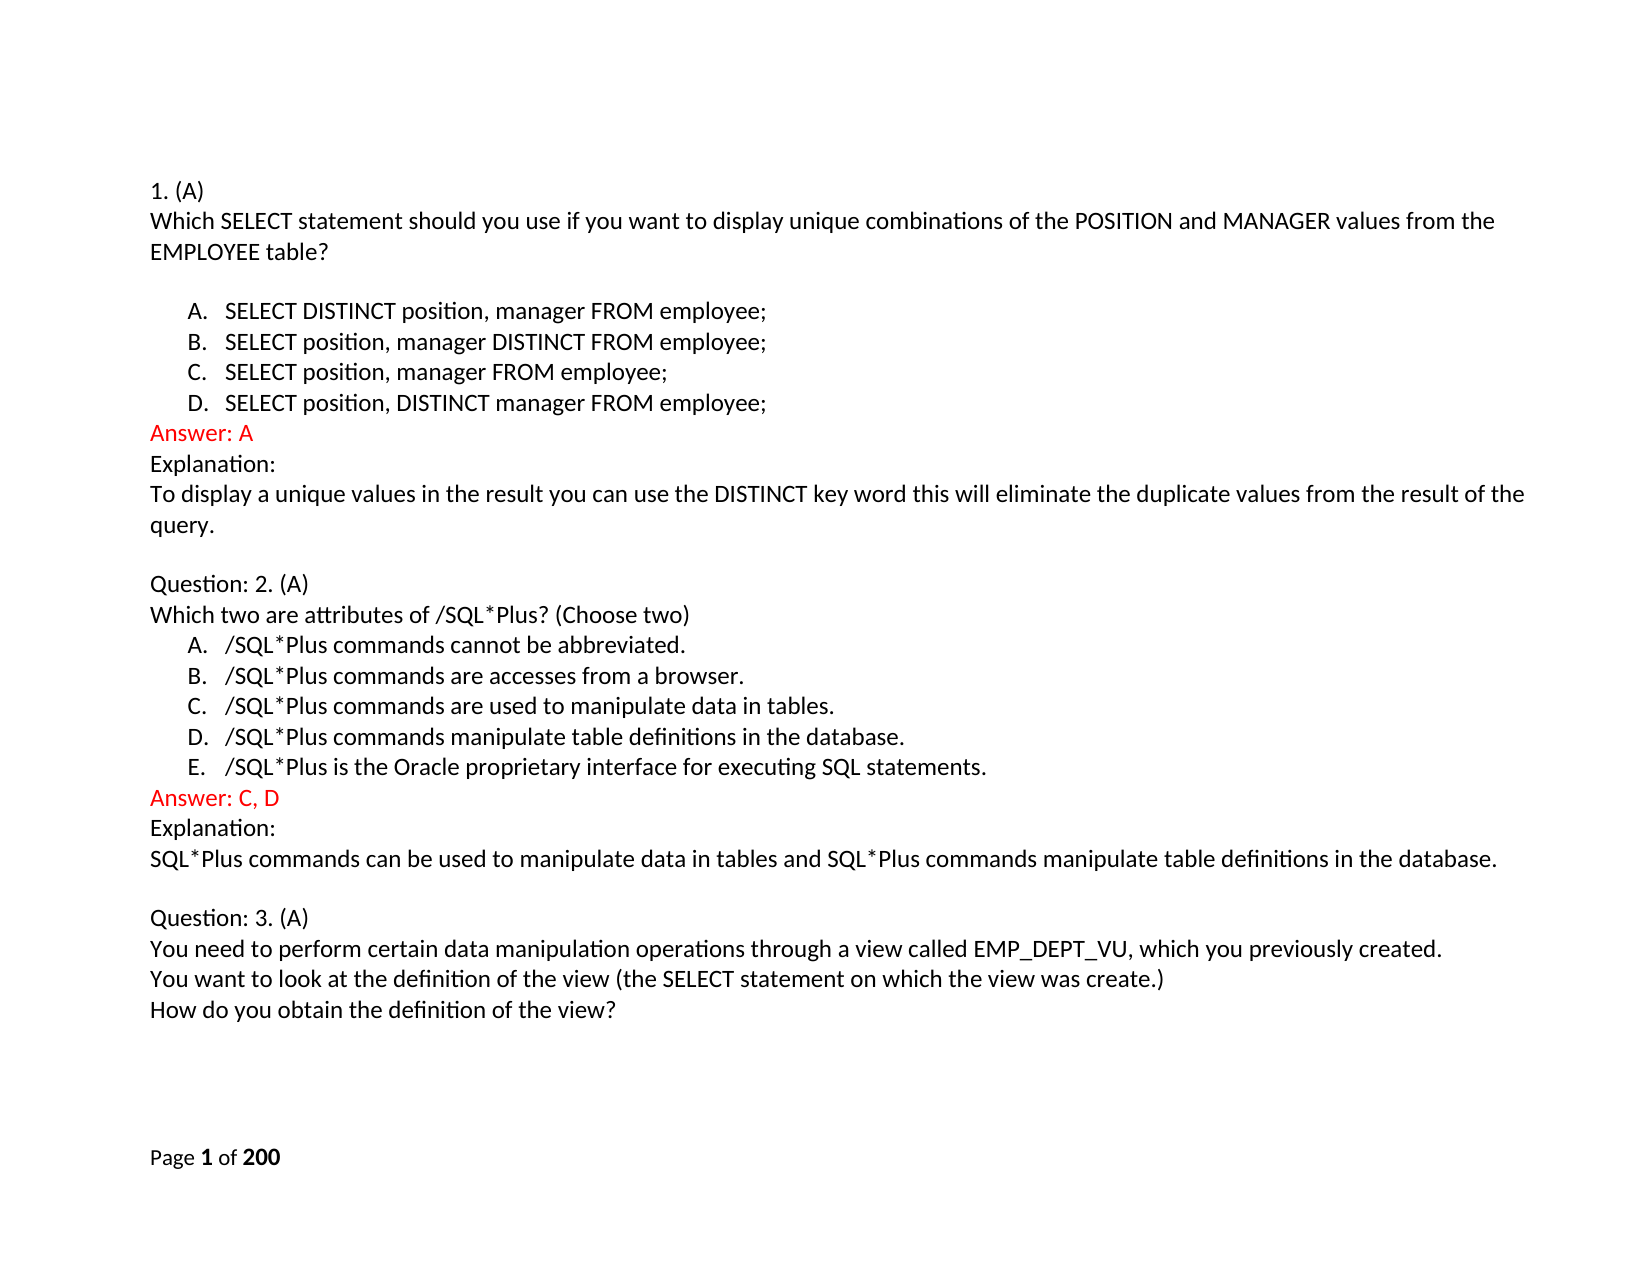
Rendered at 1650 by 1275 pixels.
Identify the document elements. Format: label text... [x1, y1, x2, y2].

text Answer: C, D [150, 782, 1577, 812]
text Which two are attributes of /SQL*Plus? (Choose two) [150, 599, 1577, 629]
list /SQL*Plus commands manipulate table definitions in the database. [187, 721, 1577, 751]
list SELECT position, manager FROM employee; [187, 356, 1577, 387]
text Question: 2. (A) [150, 568, 1577, 599]
text To display a unique values in the result you can use the DISTINCT key word this will eliminate the duplicate values from the result of the query. [150, 478, 1577, 539]
text You want to look at the definition of the view (the SELECT statement on which the view was create.) [150, 963, 1577, 994]
list /SQL*Plus commands cannot be abbreviated. [187, 629, 1577, 660]
list /SQL*Plus is the Oracle proprietary interface for executing SQL statements. [187, 751, 1577, 782]
text Which SELECT statement should you use if you want to display unique combinations of the POSITION and MANAGER values from the EMPLOYEE table? [150, 206, 1577, 267]
text Explanation: [150, 812, 1577, 843]
text Question: 3. (A) [150, 902, 1577, 933]
list /SQL*Plus commands are accesses from a browser. [187, 660, 1577, 690]
list SELECT position, DISTINCT manager FROM employee; [187, 387, 1577, 417]
text Explanation: [150, 448, 1577, 478]
list SELECT position, manager DISTINCT FROM employee; [187, 326, 1577, 356]
text How do you obtain the definition of the view? [150, 994, 1577, 1024]
list /SQL*Plus commands are used to manipulate data in tables. [187, 690, 1577, 721]
text Answer: A [150, 417, 1577, 448]
text 1. (A) [150, 175, 1577, 206]
list SELECT DISTINCT position, manager FROM employee; [187, 295, 1577, 326]
text You need to perform certain data manipulation operations through a view called EMP_DEPT_VU, which you previously created. [150, 933, 1577, 963]
text SQL*Plus commands can be used to manipulate data in tables and SQL*Plus commands manipulate table definitions in the database. [150, 843, 1577, 873]
